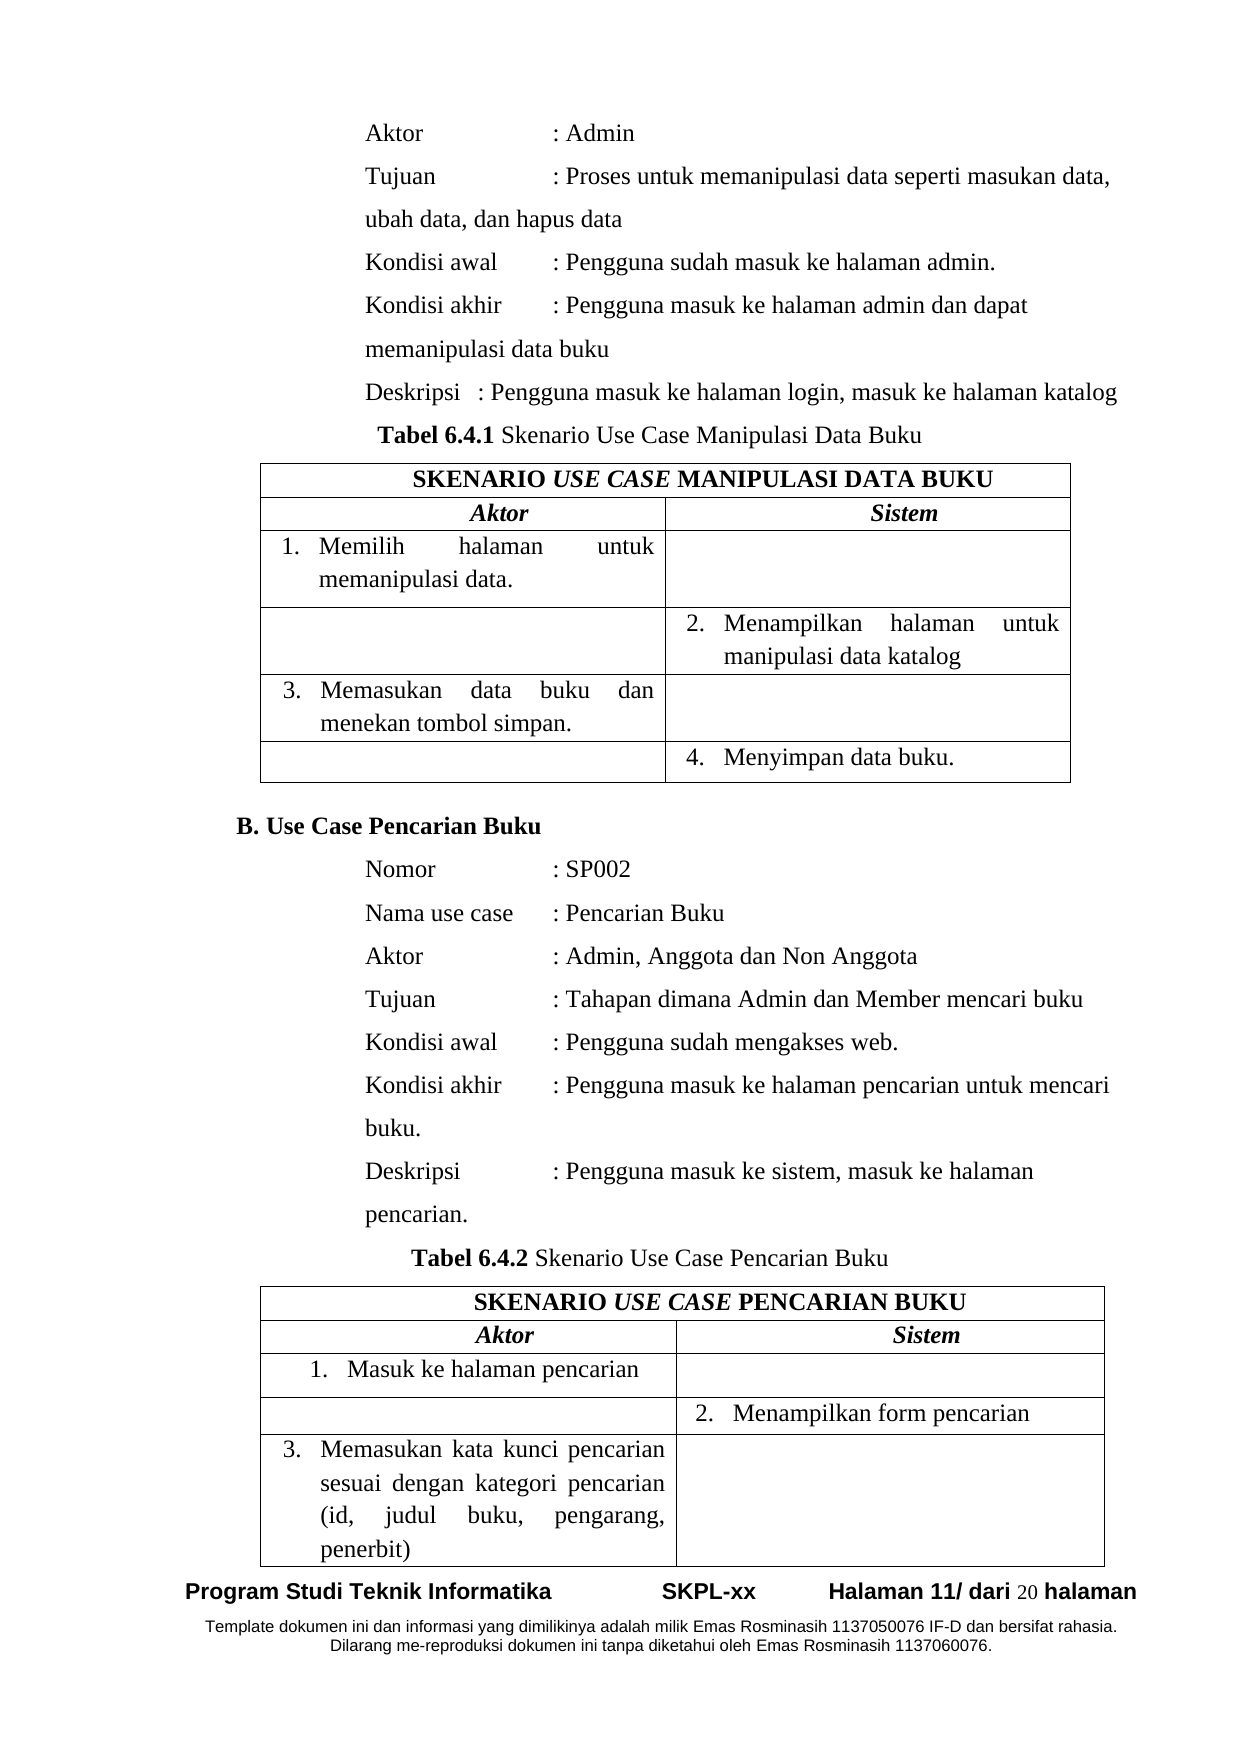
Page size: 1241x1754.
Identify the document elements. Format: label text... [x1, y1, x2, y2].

list Kondisi awal : Pengguna sudah mengakses web. [365, 1027, 1122, 1056]
text Tabel 6.4.2 Skenario Use Case Pencarian Buku [177, 1243, 1122, 1271]
list Aktor : Admin [365, 118, 1122, 147]
list Use Case Pencarian Buku [236, 811, 1122, 840]
table_cell Aktor [261, 1321, 676, 1353]
table_cell Memilih halaman untuk memanipulasi data. [261, 531, 665, 607]
table_cell [666, 531, 1070, 607]
table_cell Memasukan kata kunci pencarian sesuai dengan kategori pencarian (id, judul buku, pengarang, penerbit) [261, 1435, 676, 1566]
list Kondisi akhir : Pengguna masuk ke halaman admin dan dapat memanipulasi data buku [365, 291, 1122, 362]
table_cell Aktor [261, 498, 665, 530]
table_cell Menampilkan form pencarian [677, 1398, 1104, 1433]
table_cell Menampilkan halaman untuk manipulasi data katalog [666, 608, 1070, 674]
list Deskripsi : Pengguna masuk ke sistem, masuk ke halaman pencarian. [365, 1156, 1122, 1228]
list Aktor : Admin, Anggota dan Non Anggota [365, 941, 1122, 969]
list Kondisi awal : Pengguna sudah masuk ke halaman admin. [365, 247, 1122, 276]
table_cell Sistem [677, 1321, 1104, 1353]
list Kondisi akhir : Pengguna masuk ke halaman pencarian untuk mencari buku. [365, 1070, 1122, 1142]
table_cell Masuk ke halaman pencarian [261, 1354, 676, 1397]
list Deskripsi : Pengguna masuk ke halaman login, masuk ke halaman katalog [365, 377, 1122, 406]
table_cell [677, 1354, 1104, 1397]
list Tujuan : Tahapan dimana Admin dan Member mencari buku [365, 984, 1122, 1013]
table_header SKENARIO USE CASE MANIPULASI DATA BUKU [261, 464, 1070, 497]
list Nama use case : Pencarian Buku [365, 898, 1122, 926]
table_cell [261, 742, 665, 782]
table_cell Memasukan data buku dan menekan tombol simpan. [261, 675, 665, 741]
text Tabel 6.4.1 Skenario Use Case Manipulasi Data Buku [177, 420, 1122, 449]
table_cell [666, 675, 1070, 741]
table_cell Sistem [666, 498, 1070, 530]
table_cell Menyimpan data buku. [666, 742, 1070, 782]
table_cell [261, 608, 665, 674]
table_cell [677, 1435, 1104, 1566]
list Tujuan : Proses untuk memanipulasi data seperti masukan data, ubah data, dan hapus data [365, 161, 1122, 233]
table_cell [261, 1398, 676, 1433]
table_header SKENARIO USE CASE PENCARIAN BUKU [261, 1287, 1104, 1319]
list Nomor : SP002 [365, 854, 1122, 883]
